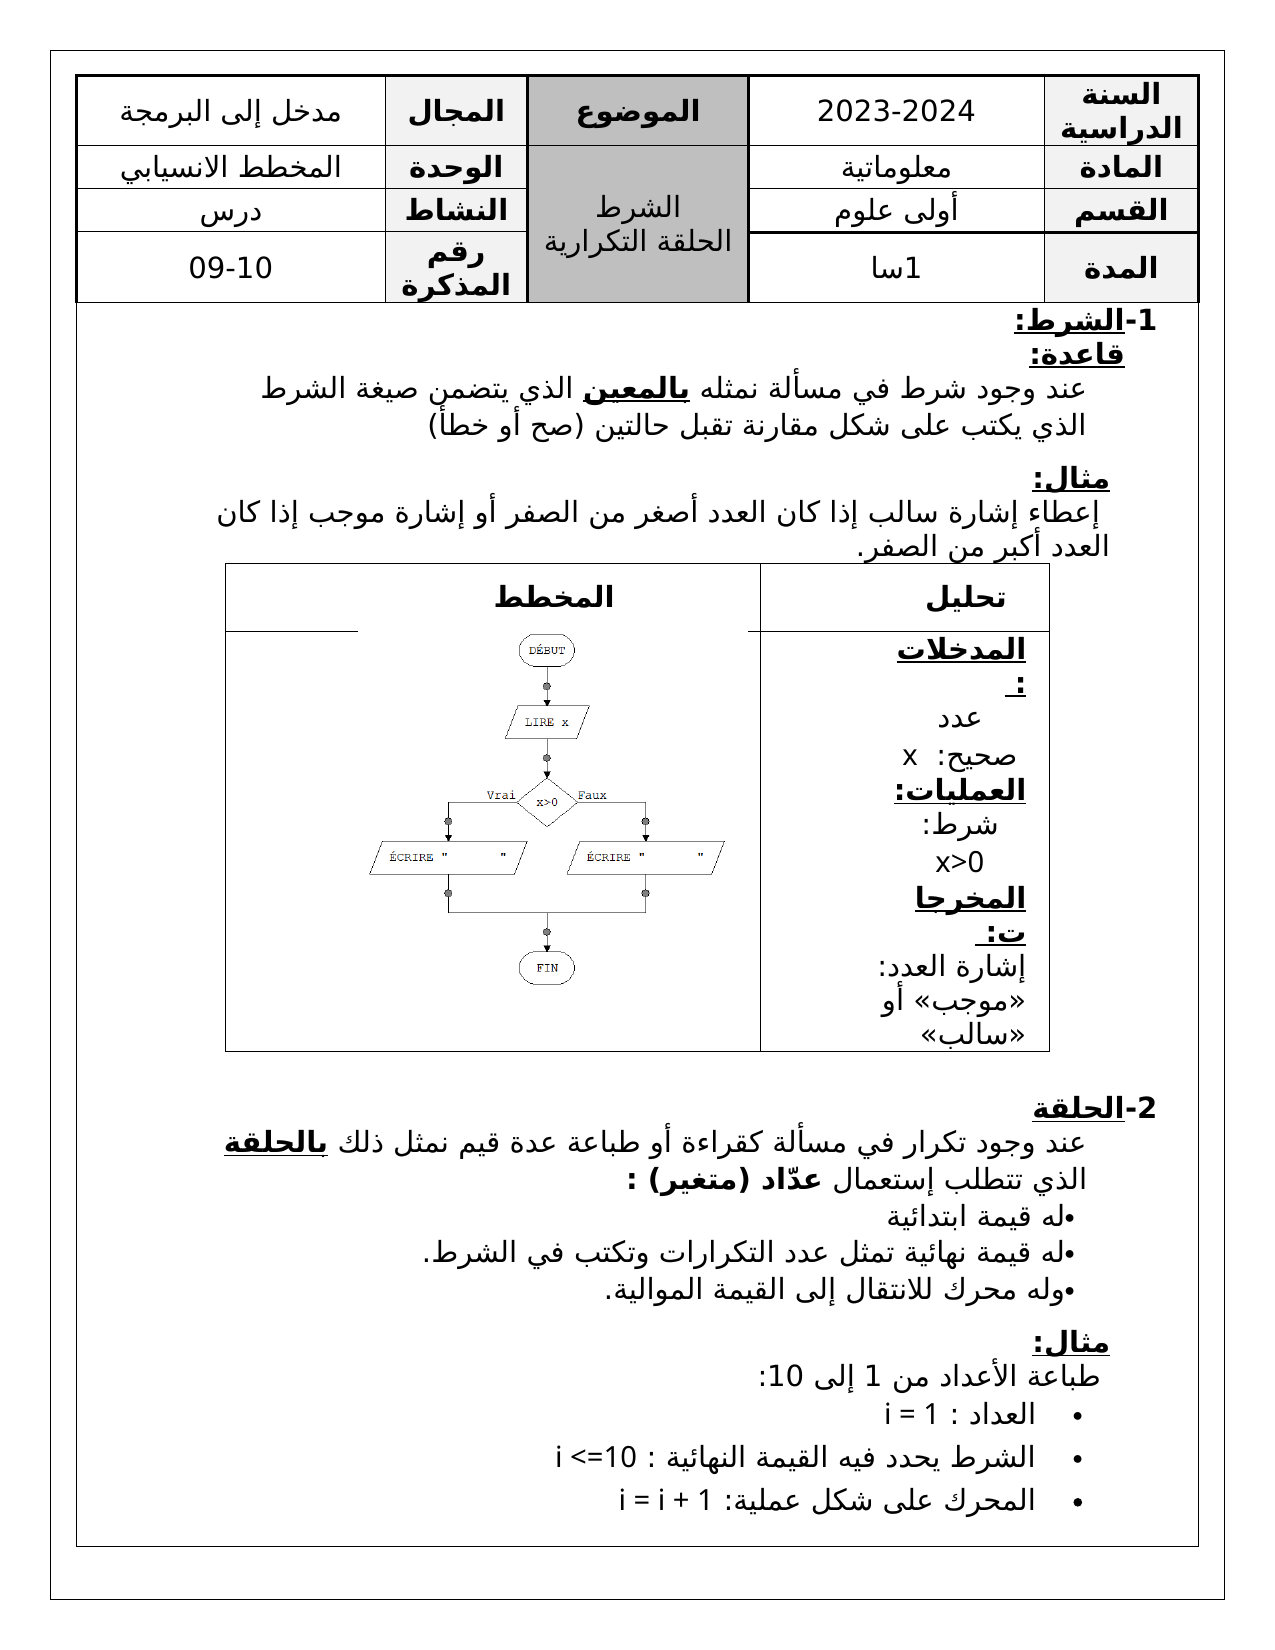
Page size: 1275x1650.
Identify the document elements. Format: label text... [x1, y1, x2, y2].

table_header السنة الدراسية [1045, 77, 1197, 145]
table_cell 1سا [750, 234, 1044, 302]
table_header الموضوع [529, 77, 747, 145]
table_cell القسم [1045, 189, 1197, 231]
table_cell الشرط الحلقة التكرارية [529, 146, 747, 302]
table_cell درس [78, 189, 385, 231]
table_header المجال [386, 77, 526, 145]
table_cell أولى علوم [750, 189, 1044, 231]
table_cell الوحدة [386, 146, 526, 188]
table_cell النشاط [386, 189, 526, 231]
table_cell 09-10 [78, 232, 385, 302]
table_cell معلوماتية [750, 146, 1044, 188]
table_cell رقم المذكرة [386, 232, 526, 302]
table_header 2023-2024 [750, 77, 1044, 145]
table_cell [77, 303, 1198, 1546]
table_header مدخل إلى البرمجة [78, 77, 385, 145]
table_cell المخطط الانسيابي [78, 146, 385, 188]
picture [358, 631, 748, 995]
table_cell المدة [1045, 234, 1197, 302]
table_cell المادة [1045, 146, 1197, 188]
